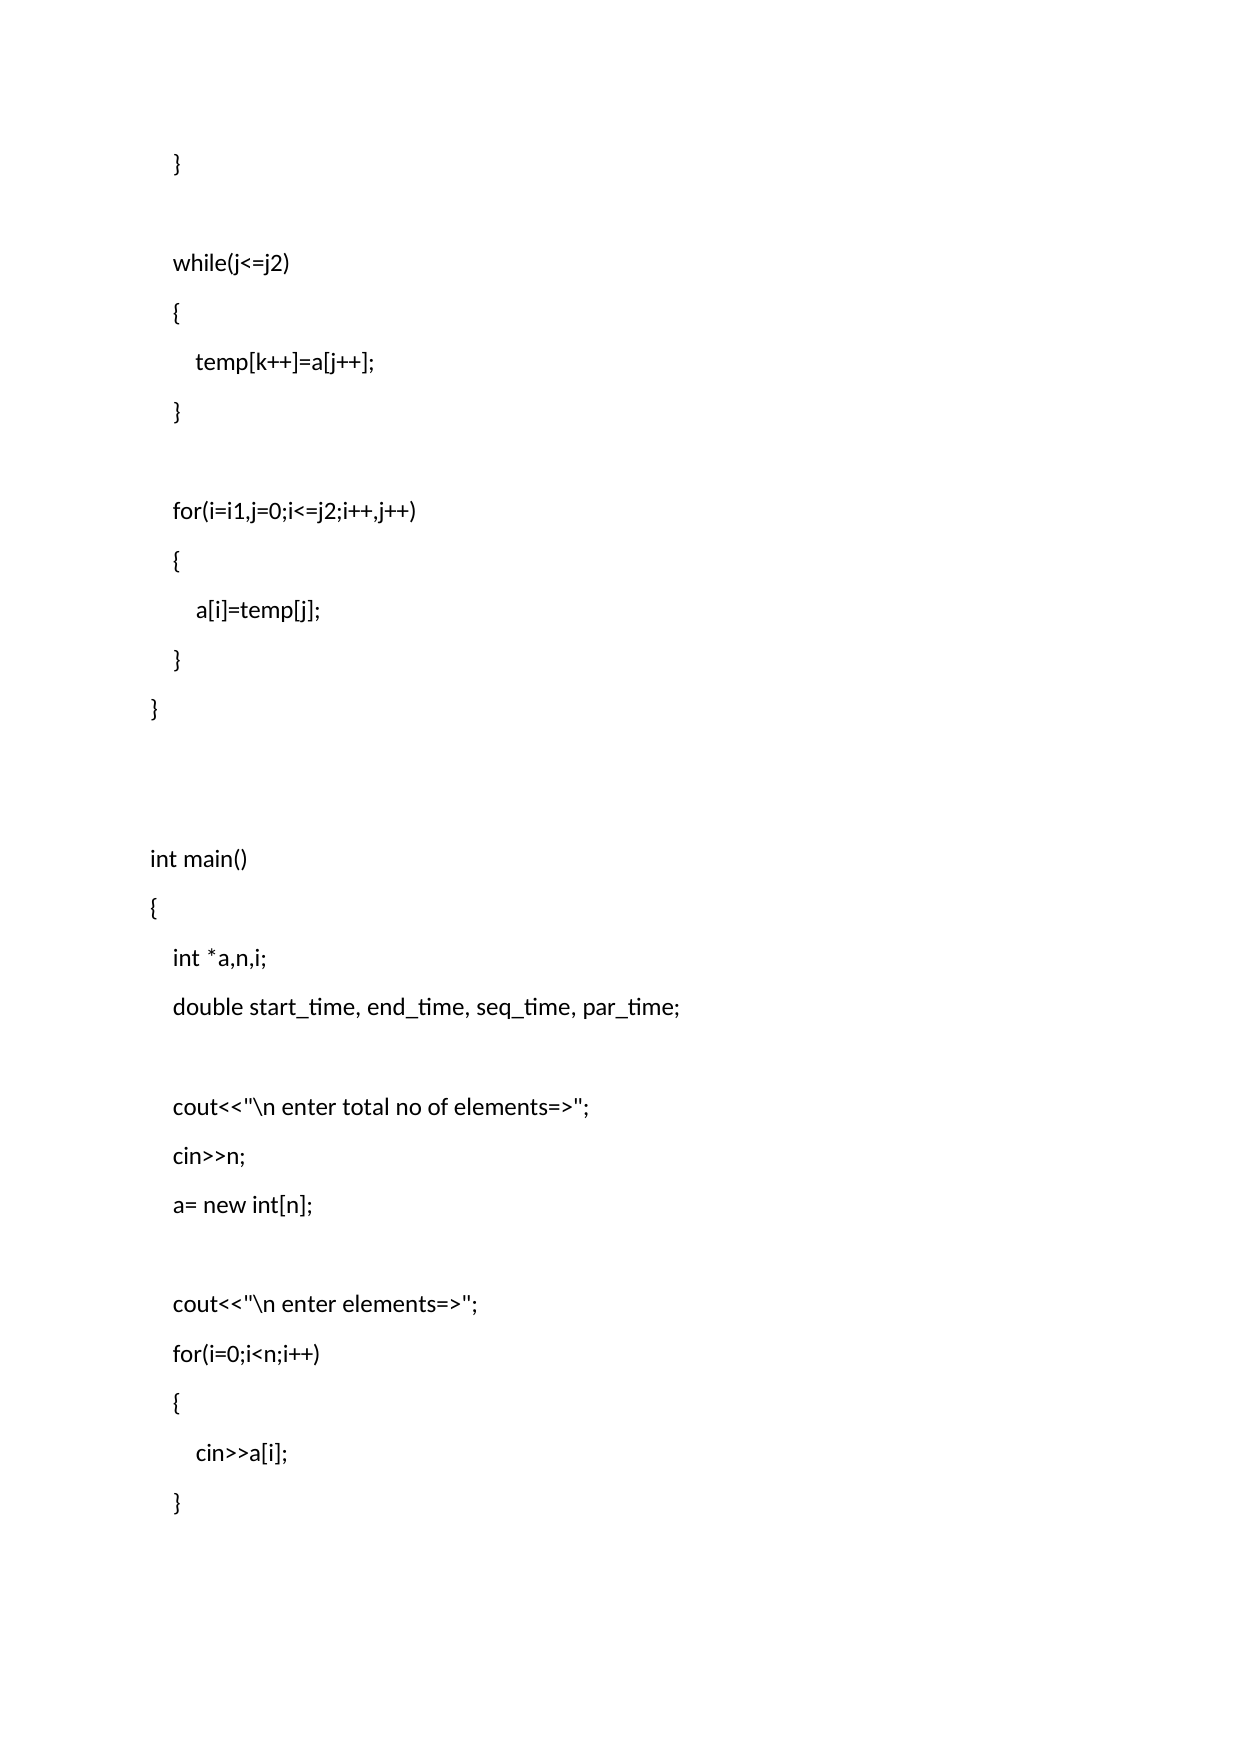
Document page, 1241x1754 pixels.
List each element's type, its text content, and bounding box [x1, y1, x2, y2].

text a= new int[n]; [173, 1189, 1093, 1219]
text a[i]=temp[j]; [196, 595, 1093, 625]
text cin>>a[i]; [196, 1437, 1093, 1467]
text cout<<"\n enter elements=>"; for(i=0;i<n;i++) [173, 1288, 534, 1368]
text int main() [150, 843, 1093, 873]
text while(j<=j2) [173, 247, 1093, 278]
text { [173, 297, 1093, 327]
text } [173, 644, 1093, 675]
text int *a,n,i; [173, 942, 1093, 972]
text } [173, 148, 1093, 178]
text double start_time, end_time, seq_time, par_time; [173, 991, 1093, 1022]
text } [173, 1487, 1093, 1517]
text { [173, 545, 1093, 575]
text temp[k++]=a[j++]; [195, 347, 1093, 377]
text { [150, 892, 1093, 923]
text } [173, 396, 1093, 427]
text cout<<"\n enter total no of elements=>"; cin>>n; [173, 1091, 624, 1170]
text } [150, 694, 1093, 724]
text for(i=i1,j=0;i<=j2;i++,j++) [173, 495, 1093, 526]
text { [173, 1388, 1093, 1418]
